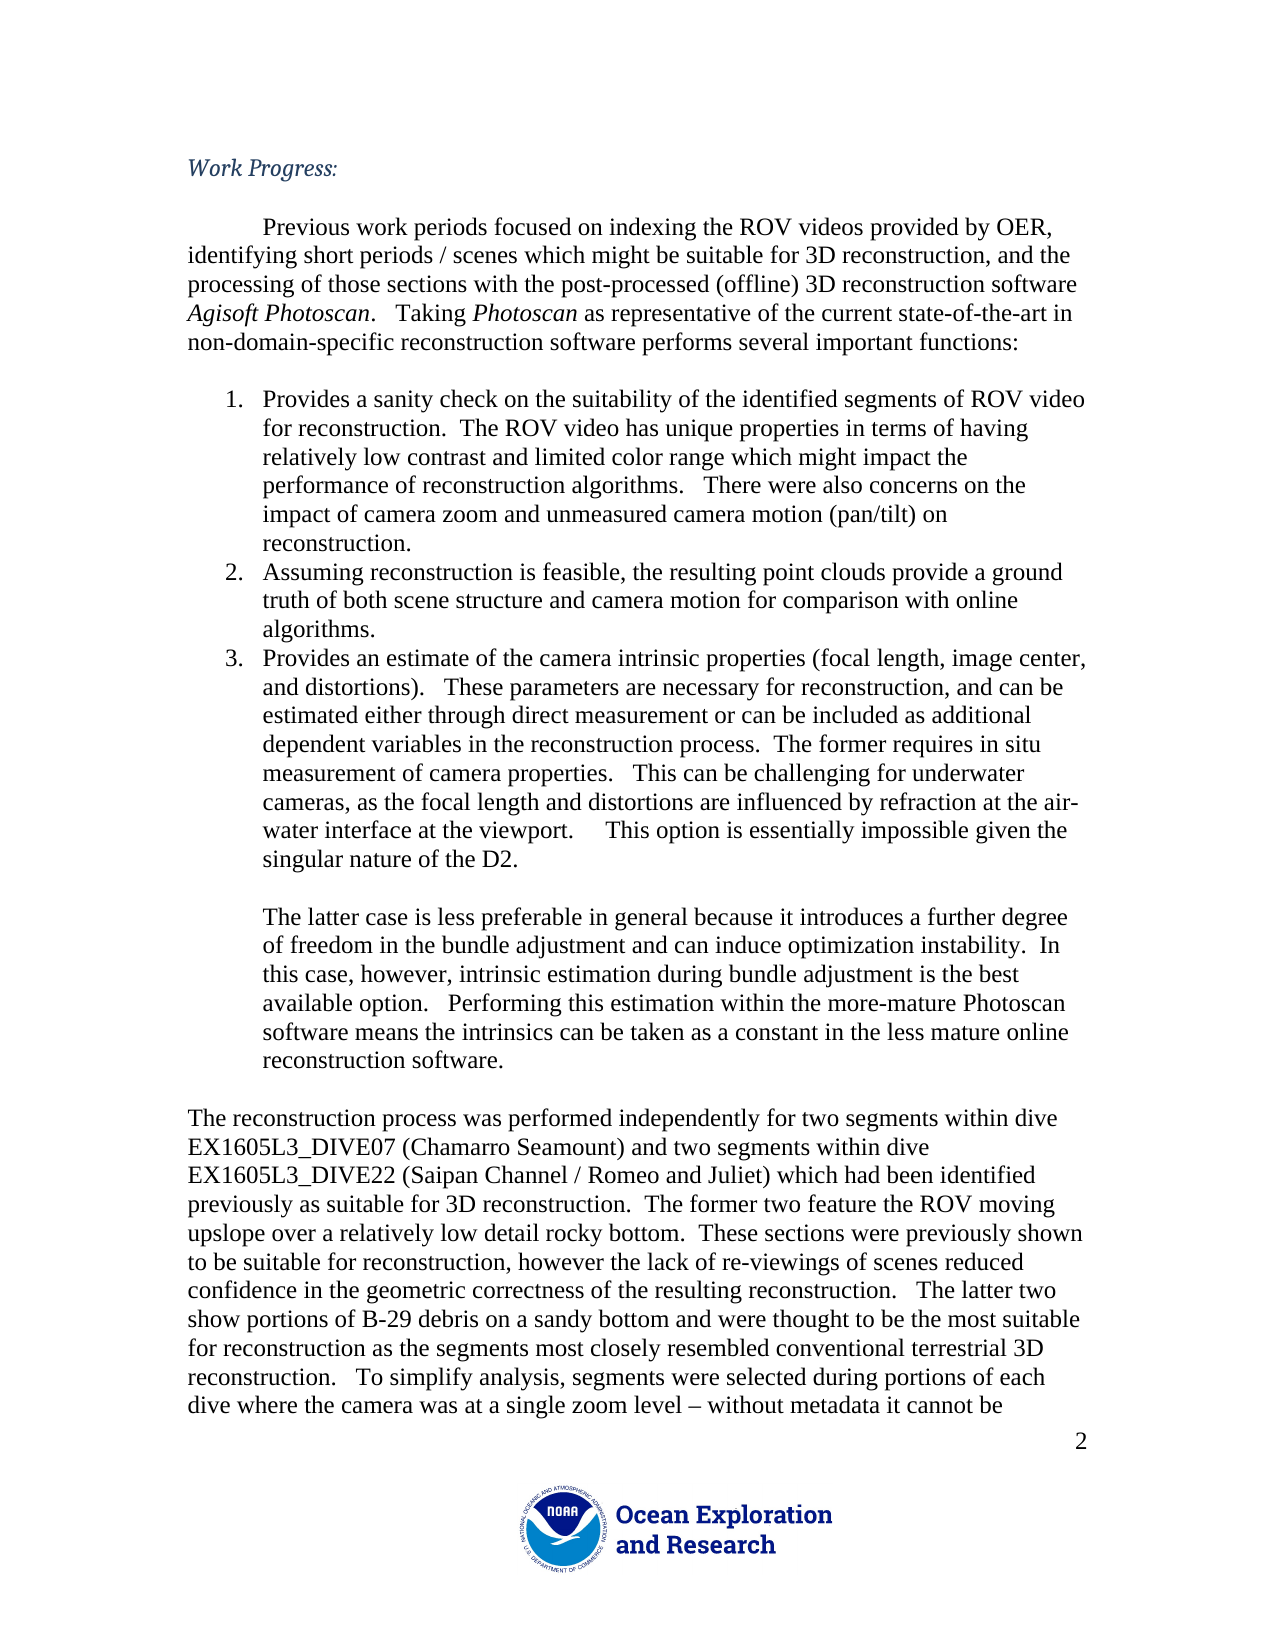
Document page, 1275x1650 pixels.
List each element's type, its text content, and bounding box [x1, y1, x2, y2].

list Provides an estimate of the camera intrinsic properties (focal length, image center, and distortions). These parameters are necessary for reconstruction, and can be estimated either through direct measurement or can be included as additional dependent variables in the reconstruction process. The former requires in situ measurement of camera properties. This can be challenging for underwater cameras, as the focal length and distortions are influenced by refraction at the air-water interface at the viewport. This option is essentially impossible given the singular nature of the D2. [225, 643, 1087, 873]
text Previous work periods focused on indexing the ROV videos provided by OER, identifying short periods / scenes which might be suitable for 3D reconstruction, and the processing of those sections with the post-processed (offline) 3D reconstruction software Agisoft Photoscan. Taking Photoscan as representative of the current state-of-the-art in non-domain-specific reconstruction software performs several important functions: [187, 212, 1087, 355]
list Provides a sanity check on the suitability of the identified segments of ROV video for reconstruction. The ROV video has unique properties in terms of having relatively low contrast and limited color range which might impact the performance of reconstruction algorithms. There were also concerns on the impact of camera zoom and unmeasured camera motion (pan/tilt) on reconstruction. [225, 384, 1087, 557]
picture [517, 1483, 833, 1575]
subtitle Work Progress: [187, 154, 1087, 183]
list The latter case is less preferable in general because it introduces a further degree of freedom in the bundle adjustment and can induce optimization instability. In this case, however, intrinsic estimation during bundle adjustment is the best available option. Performing this estimation within the more-mature Photoscan software means the intrinsics can be taken as a constant in the less mature online reconstruction software. [262, 873, 1087, 1074]
list Assuming reconstruction is feasible, the resulting point clouds provide a ground truth of both scene structure and camera motion for comparison with online algorithms. [225, 557, 1087, 643]
